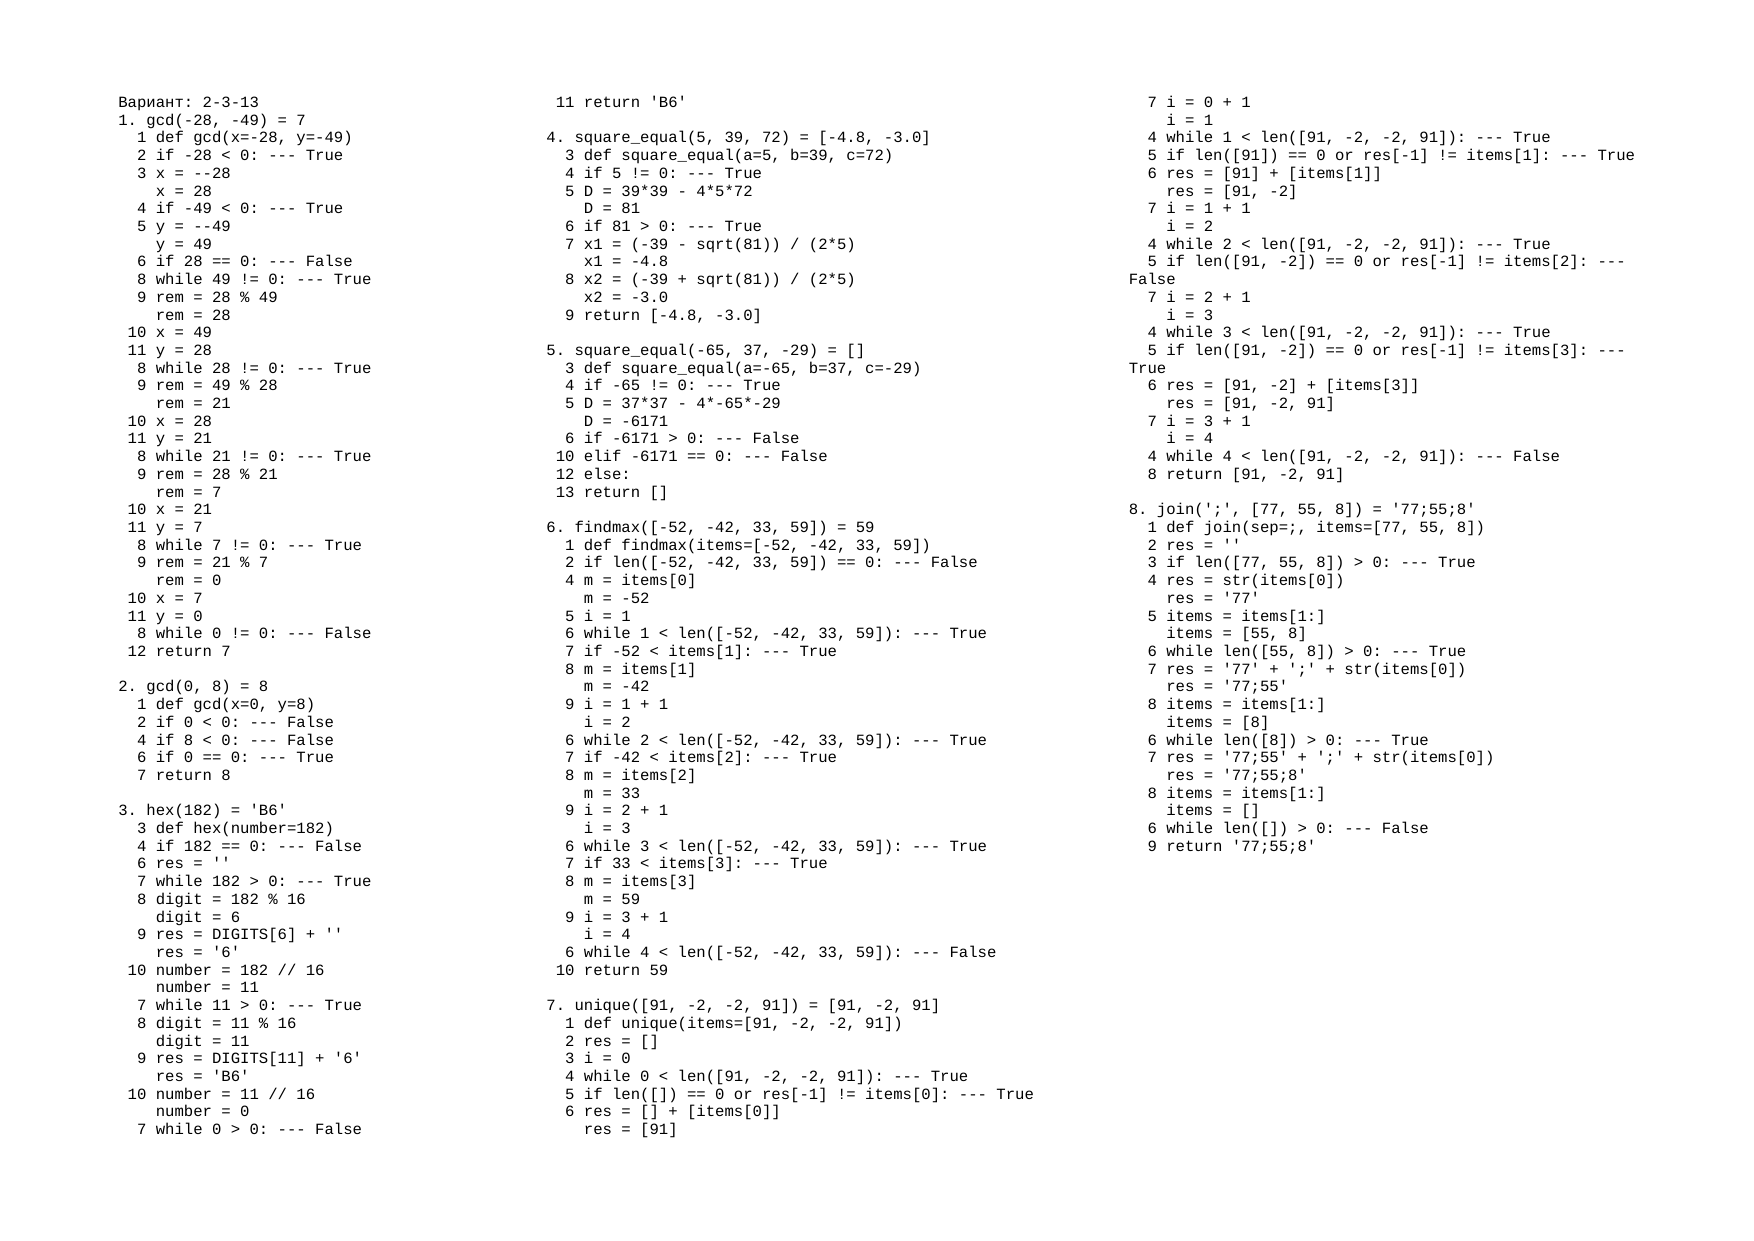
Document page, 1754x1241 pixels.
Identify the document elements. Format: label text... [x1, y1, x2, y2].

text 8 items = items[1:] [1128, 697, 1636, 714]
text 7 i = 2 + 1 [1128, 289, 1636, 307]
text items = [8] [1128, 714, 1636, 732]
text 4 if 8 < 0: --- False [118, 732, 472, 750]
text i = 2 [546, 714, 1055, 732]
text y = 49 [118, 236, 472, 254]
text 6 res = [91] + [items[1]] [1128, 165, 1636, 183]
text 11 y = 21 [118, 431, 472, 449]
text 11 y = 28 [118, 342, 472, 360]
text D = 81 [546, 201, 1055, 218]
text 10 x = 21 [118, 502, 472, 519]
text i = 2 [1128, 218, 1636, 236]
text 6 if 28 == 0: --- False [118, 254, 472, 272]
text 4 while 0 < len([91, -2, -2, 91]): --- True [546, 1068, 1055, 1086]
text 2. gcd(0, 8) = 8 [118, 679, 472, 697]
text 5 if len([91, -2]) == 0 or res[-1] != items[2]: --- False [1128, 254, 1636, 289]
text 8 while 7 != 0: --- True [118, 537, 472, 555]
text 6 if 81 > 0: --- True [546, 218, 1055, 236]
text 1 def findmax(items=[-52, -42, 33, 59]) [546, 537, 1055, 555]
text 8 digit = 11 % 16 [118, 1015, 472, 1033]
text items = [55, 8] [1128, 626, 1636, 643]
text 5 y = --49 [118, 218, 472, 236]
text 4 while 4 < len([91, -2, -2, 91]): --- False [1128, 449, 1636, 466]
text 7 while 11 > 0: --- True [118, 998, 472, 1015]
text i = 1 [1128, 112, 1636, 130]
text 10 elif -6171 == 0: --- False [546, 449, 1055, 466]
text 8 return [91, -2, 91] [1128, 466, 1636, 484]
text 6 while len([8]) > 0: --- True [1128, 732, 1636, 750]
text 6 while 3 < len([-52, -42, 33, 59]): --- True [546, 838, 1055, 856]
text 7 while 0 > 0: --- False [118, 1122, 472, 1139]
text 1 def gcd(x=-28, y=-49) [118, 130, 472, 148]
text 9 res = DIGITS[6] + '' [118, 927, 472, 944]
text 8 while 21 != 0: --- True [118, 449, 472, 466]
text 6 res = '' [118, 856, 472, 874]
text 7 i = 1 + 1 [1128, 201, 1636, 218]
text 3 x = --28 [118, 165, 472, 183]
text rem = 0 [118, 573, 472, 590]
text 6 res = [] + [items[0]] [546, 1104, 1055, 1122]
text 1 def join(sep=;, items=[77, 55, 8]) [1128, 519, 1636, 537]
text m = 59 [546, 891, 1055, 909]
text rem = 21 [118, 396, 472, 413]
text 4 while 3 < len([91, -2, -2, 91]): --- True [1128, 325, 1636, 342]
text 4 while 1 < len([91, -2, -2, 91]): --- True [1128, 130, 1636, 148]
text 5. square_equal(-65, 37, -29) = [] [546, 342, 1055, 360]
text 11 y = 7 [118, 519, 472, 537]
text digit = 6 [118, 909, 472, 927]
text items = [] [1128, 803, 1636, 821]
text 12 return 7 [118, 643, 472, 661]
text 5 if len([91, -2]) == 0 or res[-1] != items[3]: --- True [1128, 342, 1636, 378]
text 11 y = 0 [118, 608, 472, 626]
text 4 if 182 == 0: --- False [118, 838, 472, 856]
text 9 rem = 49 % 28 [118, 378, 472, 396]
text 7 while 182 > 0: --- True [118, 874, 472, 891]
text 9 rem = 28 % 49 [118, 289, 472, 307]
text 10 number = 182 // 16 [118, 962, 472, 980]
text 9 i = 3 + 1 [546, 909, 1055, 927]
text res = '77;55' [1128, 679, 1636, 697]
text 2 res = '' [1128, 537, 1636, 555]
text 10 x = 7 [118, 590, 472, 608]
text 7 if -42 < items[2]: --- True [546, 750, 1055, 767]
text 8 while 0 != 0: --- False [118, 626, 472, 643]
text 5 D = 39*39 - 4*5*72 [546, 183, 1055, 201]
text 3 def square_equal(a=5, b=39, c=72) [546, 148, 1055, 165]
text x2 = -3.0 [546, 289, 1055, 307]
text 9 i = 1 + 1 [546, 697, 1055, 714]
text 1 def gcd(x=0, y=8) [118, 697, 472, 714]
text 9 rem = 21 % 7 [118, 555, 472, 573]
text 9 rem = 28 % 21 [118, 466, 472, 484]
text 8 m = items[2] [546, 767, 1055, 785]
text digit = 11 [118, 1033, 472, 1051]
text 7 x1 = (-39 - sqrt(81)) / (2*5) [546, 236, 1055, 254]
text 6 while len([]) > 0: --- False [1128, 821, 1636, 838]
text res = 'B6' [118, 1068, 472, 1086]
text number = 0 [118, 1104, 472, 1122]
text 6 while 2 < len([-52, -42, 33, 59]): --- True [546, 732, 1055, 750]
text m = 33 [546, 785, 1055, 803]
text 1 def unique(items=[91, -2, -2, 91]) [546, 1015, 1055, 1033]
text 6 if 0 == 0: --- True [118, 750, 472, 767]
text 13 return [] [546, 484, 1055, 502]
text 3 def square_equal(a=-65, b=37, c=-29) [546, 360, 1055, 378]
text 6 if -6171 > 0: --- False [546, 431, 1055, 449]
text 7. unique([91, -2, -2, 91]) = [91, -2, 91] [546, 998, 1055, 1015]
text 10 x = 49 [118, 325, 472, 342]
text Вариант: 2-3-13 [118, 94, 472, 112]
text 5 if len([]) == 0 or res[-1] != items[0]: --- True [546, 1086, 1055, 1104]
text 4. square_equal(5, 39, 72) = [-4.8, -3.0] [546, 130, 1055, 148]
text 6 while len([55, 8]) > 0: --- True [1128, 643, 1636, 661]
text res = [91, -2] [1128, 183, 1636, 201]
text res = '6' [118, 944, 472, 962]
text 10 x = 28 [118, 413, 472, 431]
text rem = 28 [118, 307, 472, 325]
text 4 if -65 != 0: --- True [546, 378, 1055, 396]
text number = 11 [118, 980, 472, 998]
text 7 return 8 [118, 767, 472, 785]
text 6. findmax([-52, -42, 33, 59]) = 59 [546, 519, 1055, 537]
text x = 28 [118, 183, 472, 201]
text 2 res = [] [546, 1033, 1055, 1051]
text 9 res = DIGITS[11] + '6' [118, 1051, 472, 1068]
text res = '77' [1128, 590, 1636, 608]
text 3 def hex(number=182) [118, 821, 472, 838]
text 1. gcd(-28, -49) = 7 [118, 112, 472, 130]
text 2 if len([-52, -42, 33, 59]) == 0: --- False [546, 555, 1055, 573]
text 7 if -52 < items[1]: --- True [546, 643, 1055, 661]
text 7 i = 3 + 1 [1128, 413, 1636, 431]
text i = 4 [546, 927, 1055, 944]
text 8 while 28 != 0: --- True [118, 360, 472, 378]
text 4 while 2 < len([91, -2, -2, 91]): --- True [1128, 236, 1636, 254]
text 3. hex(182) = 'B6' [118, 803, 472, 821]
text 4 res = str(items[0]) [1128, 573, 1636, 590]
text 2 if 0 < 0: --- False [118, 714, 472, 732]
text 8 items = items[1:] [1128, 785, 1636, 803]
text 7 res = '77' + ';' + str(items[0]) [1128, 661, 1636, 679]
text i = 4 [1128, 431, 1636, 449]
text 8 x2 = (-39 + sqrt(81)) / (2*5) [546, 272, 1055, 289]
text 8 digit = 182 % 16 [118, 891, 472, 909]
text 4 m = items[0] [546, 573, 1055, 590]
text 2 if -28 < 0: --- True [118, 148, 472, 165]
text 6 res = [91, -2] + [items[3]] [1128, 378, 1636, 396]
text 5 i = 1 [546, 608, 1055, 626]
text res = '77;55;8' [1128, 767, 1636, 785]
text 6 while 1 < len([-52, -42, 33, 59]): --- True [546, 626, 1055, 643]
text 6 while 4 < len([-52, -42, 33, 59]): --- False [546, 944, 1055, 962]
text 8 m = items[3] [546, 874, 1055, 891]
text res = [91] [546, 1122, 1055, 1139]
text 8 while 49 != 0: --- True [118, 272, 472, 289]
text 9 return [-4.8, -3.0] [546, 307, 1055, 325]
text rem = 7 [118, 484, 472, 502]
text m = -52 [546, 590, 1055, 608]
text 8 m = items[1] [546, 661, 1055, 679]
text 7 i = 0 + 1 [1128, 94, 1636, 112]
text 12 else: [546, 466, 1055, 484]
text 4 if 5 != 0: --- True [546, 165, 1055, 183]
text 7 if 33 < items[3]: --- True [546, 856, 1055, 874]
text 4 if -49 < 0: --- True [118, 201, 472, 218]
text 8. join(';', [77, 55, 8]) = '77;55;8' [1128, 502, 1636, 519]
text 3 if len([77, 55, 8]) > 0: --- True [1128, 555, 1636, 573]
text x1 = -4.8 [546, 254, 1055, 272]
text i = 3 [1128, 307, 1636, 325]
text 5 D = 37*37 - 4*-65*-29 [546, 396, 1055, 413]
text 10 return 59 [546, 962, 1055, 980]
text 10 number = 11 // 16 [118, 1086, 472, 1104]
text 11 return 'B6' [546, 94, 1055, 112]
text i = 3 [546, 821, 1055, 838]
text 9 i = 2 + 1 [546, 803, 1055, 821]
text 7 res = '77;55' + ';' + str(items[0]) [1128, 750, 1636, 767]
text 9 return '77;55;8' [1128, 838, 1636, 856]
text res = [91, -2, 91] [1128, 396, 1636, 413]
text D = -6171 [546, 413, 1055, 431]
text 5 if len([91]) == 0 or res[-1] != items[1]: --- True [1128, 148, 1636, 165]
text m = -42 [546, 679, 1055, 697]
text 3 i = 0 [546, 1051, 1055, 1068]
text 5 items = items[1:] [1128, 608, 1636, 626]
